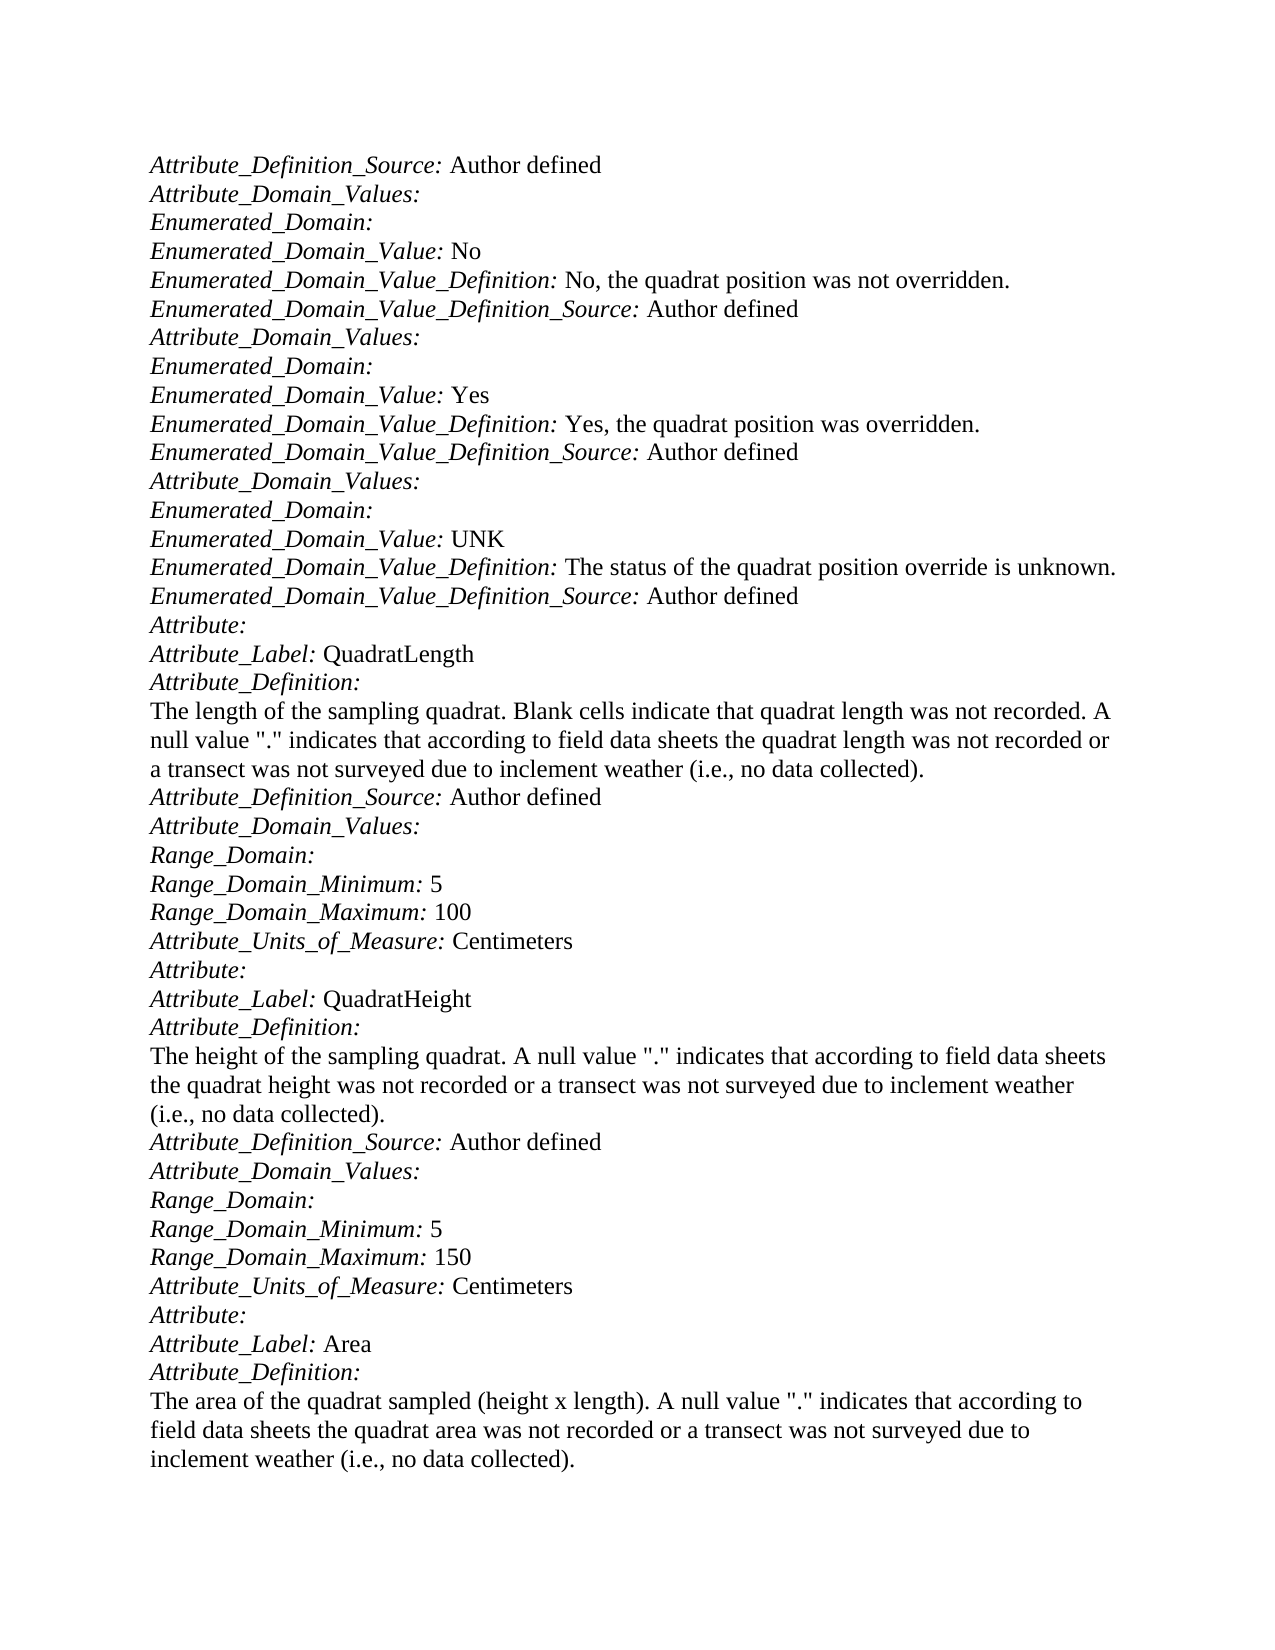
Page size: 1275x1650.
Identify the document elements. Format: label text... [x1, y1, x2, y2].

text The height of the sampling quadrat. A null value "." indicates that according to field data sheets the quadrat height was not recorded or a transect was not surveyed due to inclement weather (i.e., no data collected). [150, 1041, 1125, 1127]
text Attribute_Domain_Values: [150, 466, 1125, 495]
text Range_Domain_Minimum: 5 Range_Domain_Maximum: 100 Attribute_Units_of_Measure: Centimeters [150, 869, 1125, 955]
text Attribute: [150, 1300, 1125, 1329]
text Attribute_Domain_Values: [150, 322, 1125, 351]
text Enumerated_Domain_Value: No Enumerated_Domain_Value_Definition: No, the quadrat position was not overridden. Enumerated_Domain_Value_Definition_Source: Author defined [150, 236, 1125, 322]
text Enumerated_Domain: [150, 495, 1125, 524]
text Attribute_Label: QuadratLength Attribute_Definition: [150, 639, 1125, 696]
text Attribute_Label: QuadratHeight Attribute_Definition: [150, 984, 1125, 1041]
text The length of the sampling quadrat. Blank cells indicate that quadrat length was not recorded. A null value "." indicates that according to field data sheets the quadrat length was not recorded or a transect was not surveyed due to inclement weather (i.e., no data collected). [150, 696, 1125, 782]
text Attribute: [150, 955, 1125, 984]
text Attribute_Definition_Source: Author defined Attribute_Domain_Values: [150, 782, 1125, 840]
text Range_Domain: [150, 840, 1125, 869]
text Attribute_Definition_Source: Author defined Attribute_Domain_Values: [150, 150, 1125, 207]
text Range_Domain_Minimum: 5 Range_Domain_Maximum: 150 Attribute_Units_of_Measure: Centimeters [150, 1214, 1125, 1300]
text Enumerated_Domain_Value: UNK Enumerated_Domain_Value_Definition: The status of the quadrat position override is unknown. Enumerated_Domain_Value_Definition_Source: Author defined [150, 524, 1125, 610]
text Range_Domain: [150, 1185, 1125, 1214]
text Enumerated_Domain_Value: Yes Enumerated_Domain_Value_Definition: Yes, the quadrat position was overridden. Enumerated_Domain_Value_Definition_Source: Author defined [150, 380, 1125, 466]
text Attribute_Definition_Source: Author defined Attribute_Domain_Values: [150, 1127, 1125, 1185]
text Enumerated_Domain: [150, 351, 1125, 380]
text Enumerated_Domain: [150, 207, 1125, 236]
text Attribute_Label: Area Attribute_Definition: [150, 1329, 1125, 1386]
text Attribute: [150, 610, 1125, 639]
text The area of the quadrat sampled (height x length). A null value "." indicates that according to field data sheets the quadrat area was not recorded or a transect was not surveyed due to inclement weather (i.e., no data collected). [150, 1386, 1125, 1472]
